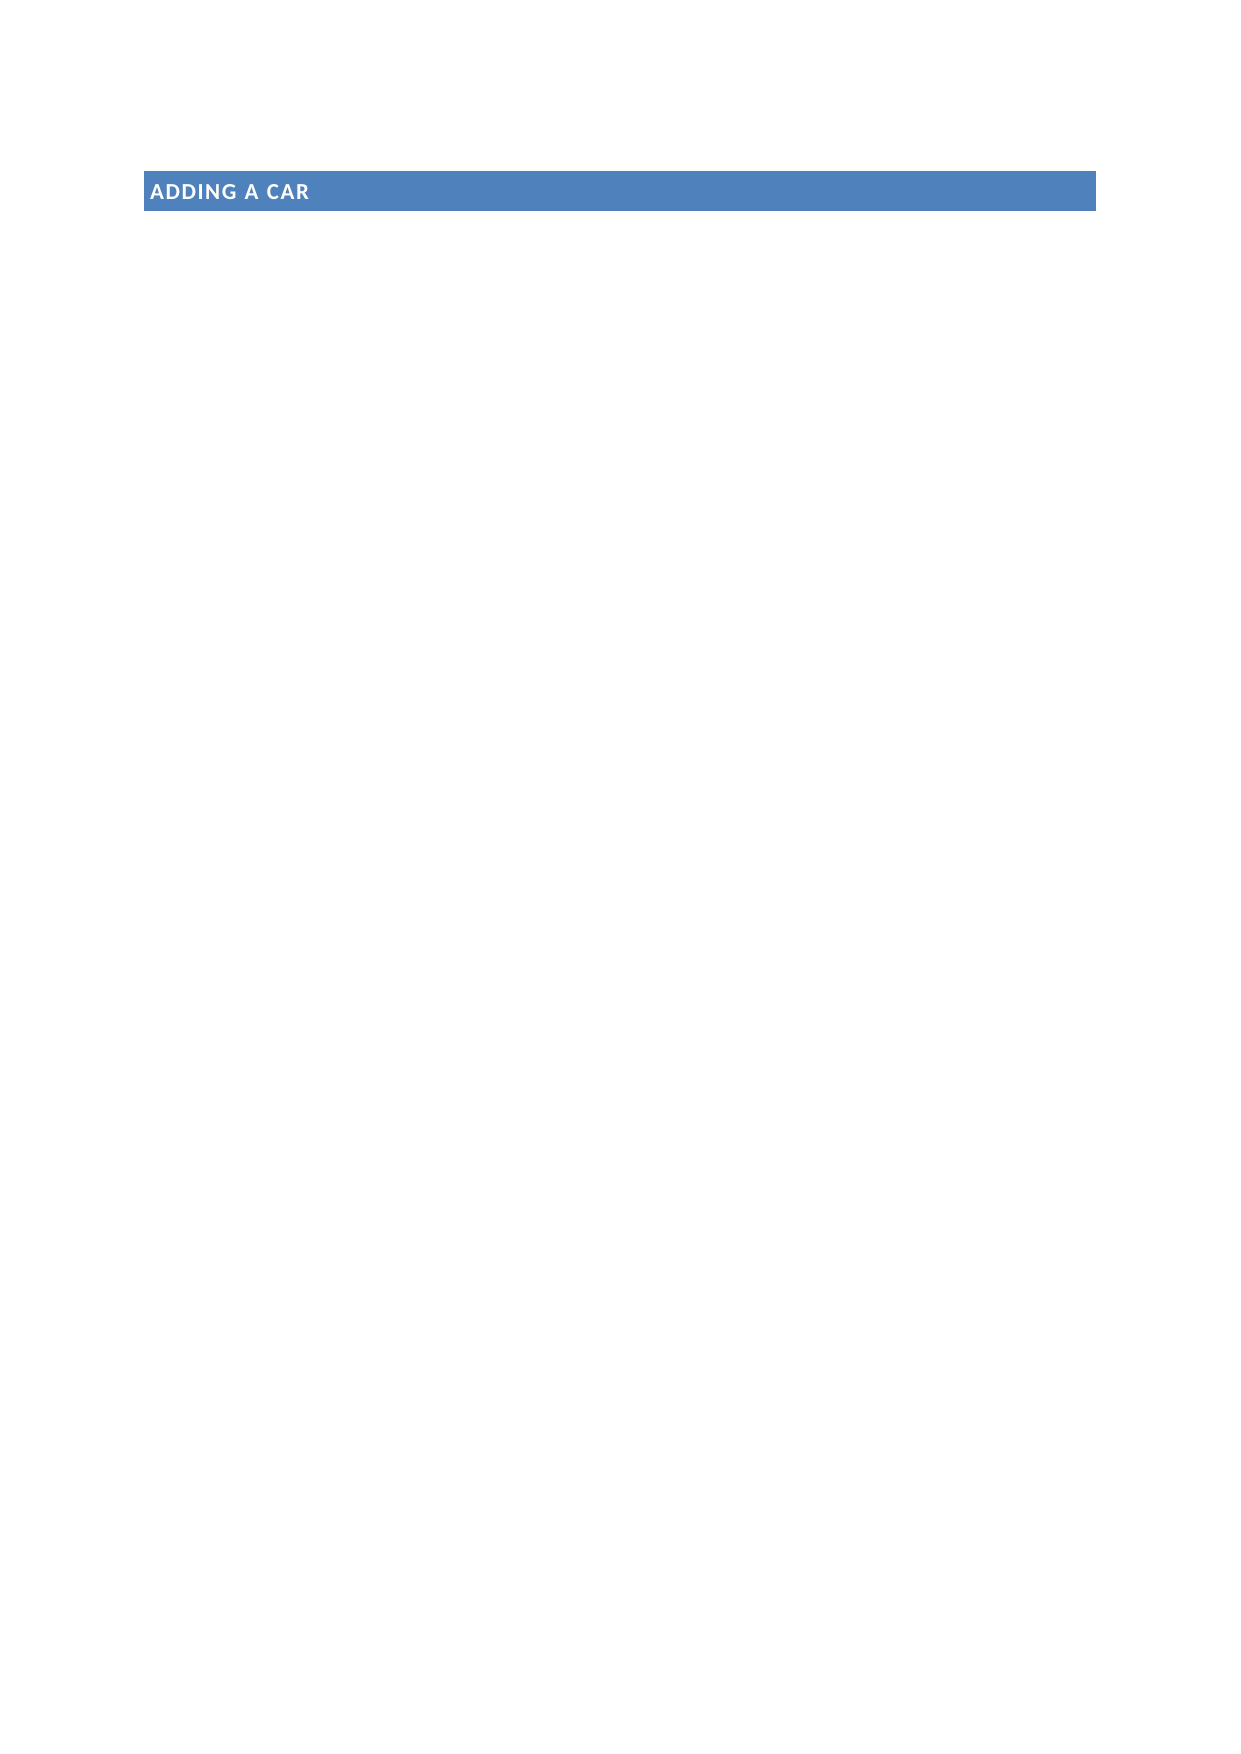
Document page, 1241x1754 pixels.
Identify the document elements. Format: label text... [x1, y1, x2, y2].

subtitle Adding a car [150, 177, 1090, 205]
